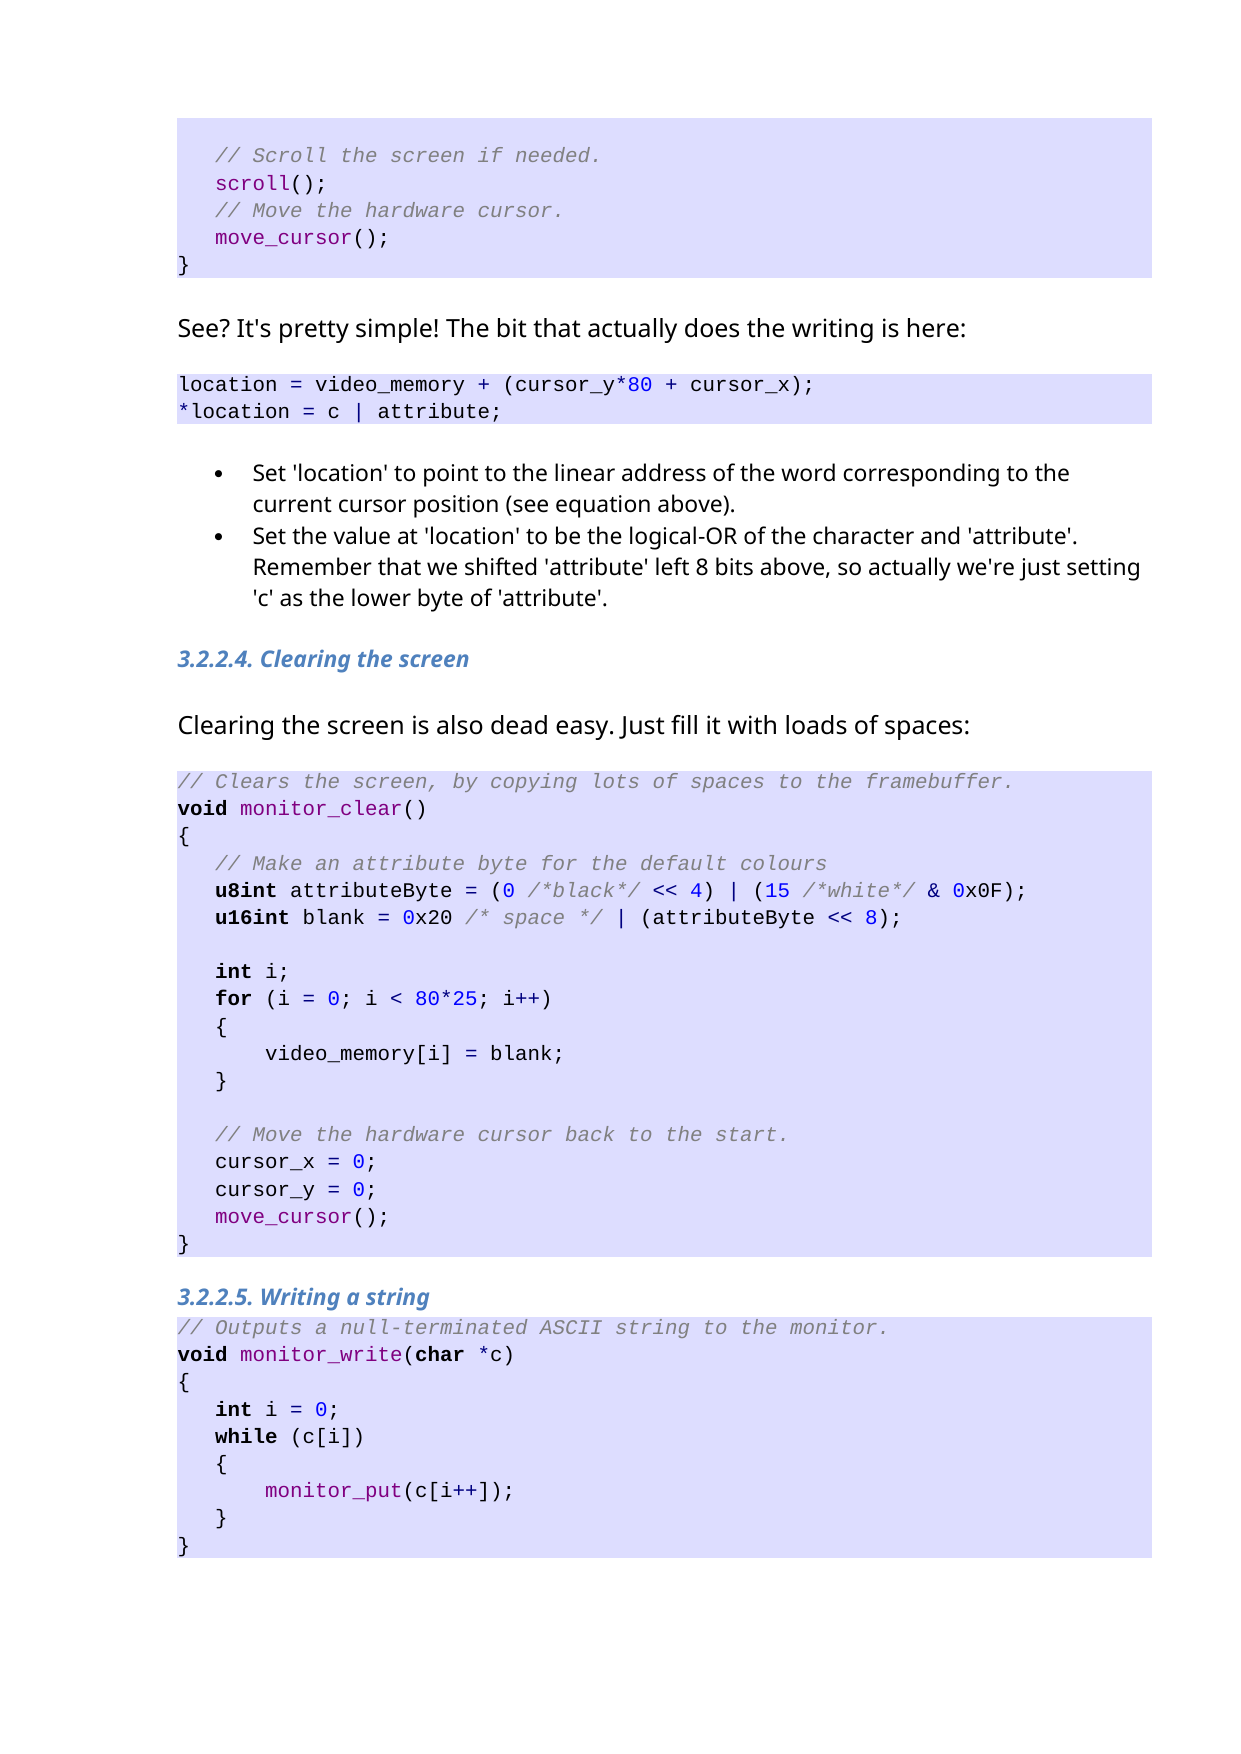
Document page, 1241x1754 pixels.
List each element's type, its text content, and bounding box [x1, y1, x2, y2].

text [177, 118, 1152, 278]
list Set 'location' to point to the linear address of the word corresponding to the current cursor position (see equation above). [215, 457, 1152, 520]
list Set the value at 'location' to be the logical-OR of the character and 'attribute'. Remember that we shifted 'attribute' left 8 bits above, so actually we're just setting 'c' as the lower byte of 'attribute'. [215, 520, 1152, 613]
subtitle 3.2.2.4. Clearing the screen [177, 643, 1152, 674]
text Clearing the screen is also dead easy. Just fill it with loads of spaces: [177, 708, 1152, 742]
text // Clears the screen, by copying lots of spaces to the framebuffer. void monitor_clear() { // Make an attribute byte for the default colours u8int attributeByte = (0 /*black*/ << 4) | (15 /*white*/ & 0x0F); u16int blank = 0x20 /* space */ | (attributeByte << 8); int i; for (i = 0; i < 80*25; i++) { video_memory[i] = blank; } // Move the hardware cursor back to the start. cursor_x = 0; cursor_y = 0; move_cursor(); } [177, 771, 1152, 1257]
text location = video_memory + (cursor_y*80 + cursor_x); *location = c | attribute; [177, 374, 1152, 424]
subtitle 3.2.2.5. Writing a string [177, 1281, 1152, 1312]
text // Outputs a null-terminated ASCII string to the monitor. void monitor_write(char *c) { int i = 0; while (c[i]) { monitor_put(c[i++]); } } [177, 1317, 1152, 1558]
text See? It's pretty simple! The bit that actually does the writing is here: [177, 310, 1152, 344]
